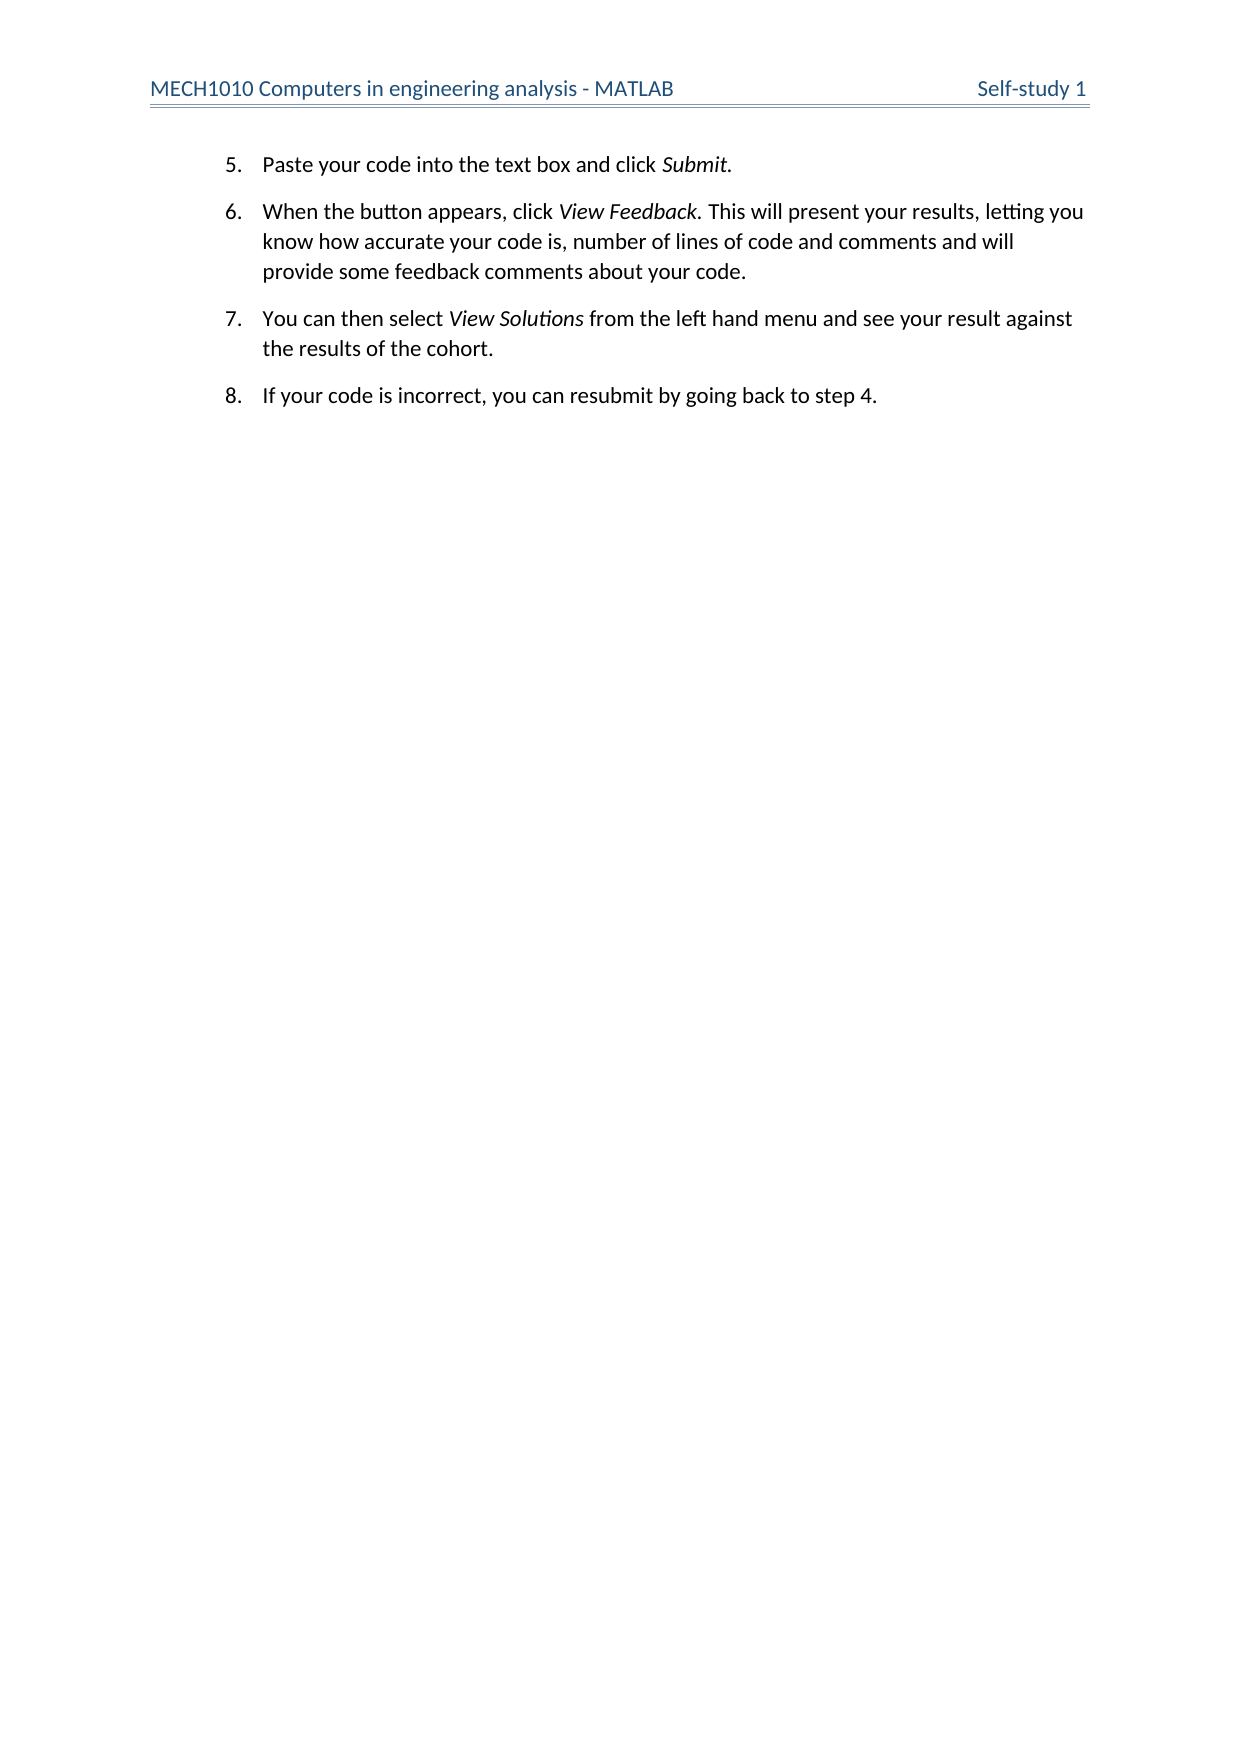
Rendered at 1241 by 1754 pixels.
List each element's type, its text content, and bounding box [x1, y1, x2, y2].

list Paste your code into the text box and click Submit. [225, 150, 1090, 178]
list When the button appears, click View Feedback. This will present your results, letting you know how accurate your code is, number of lines of code and comments and will provide some feedback comments about your code. [225, 197, 1090, 285]
list If your code is incorrect, you can resubmit by going back to step 4. [225, 381, 1090, 409]
list You can then select View Solutions from the left hand menu and see your result against the results of the cohort. [225, 304, 1090, 362]
